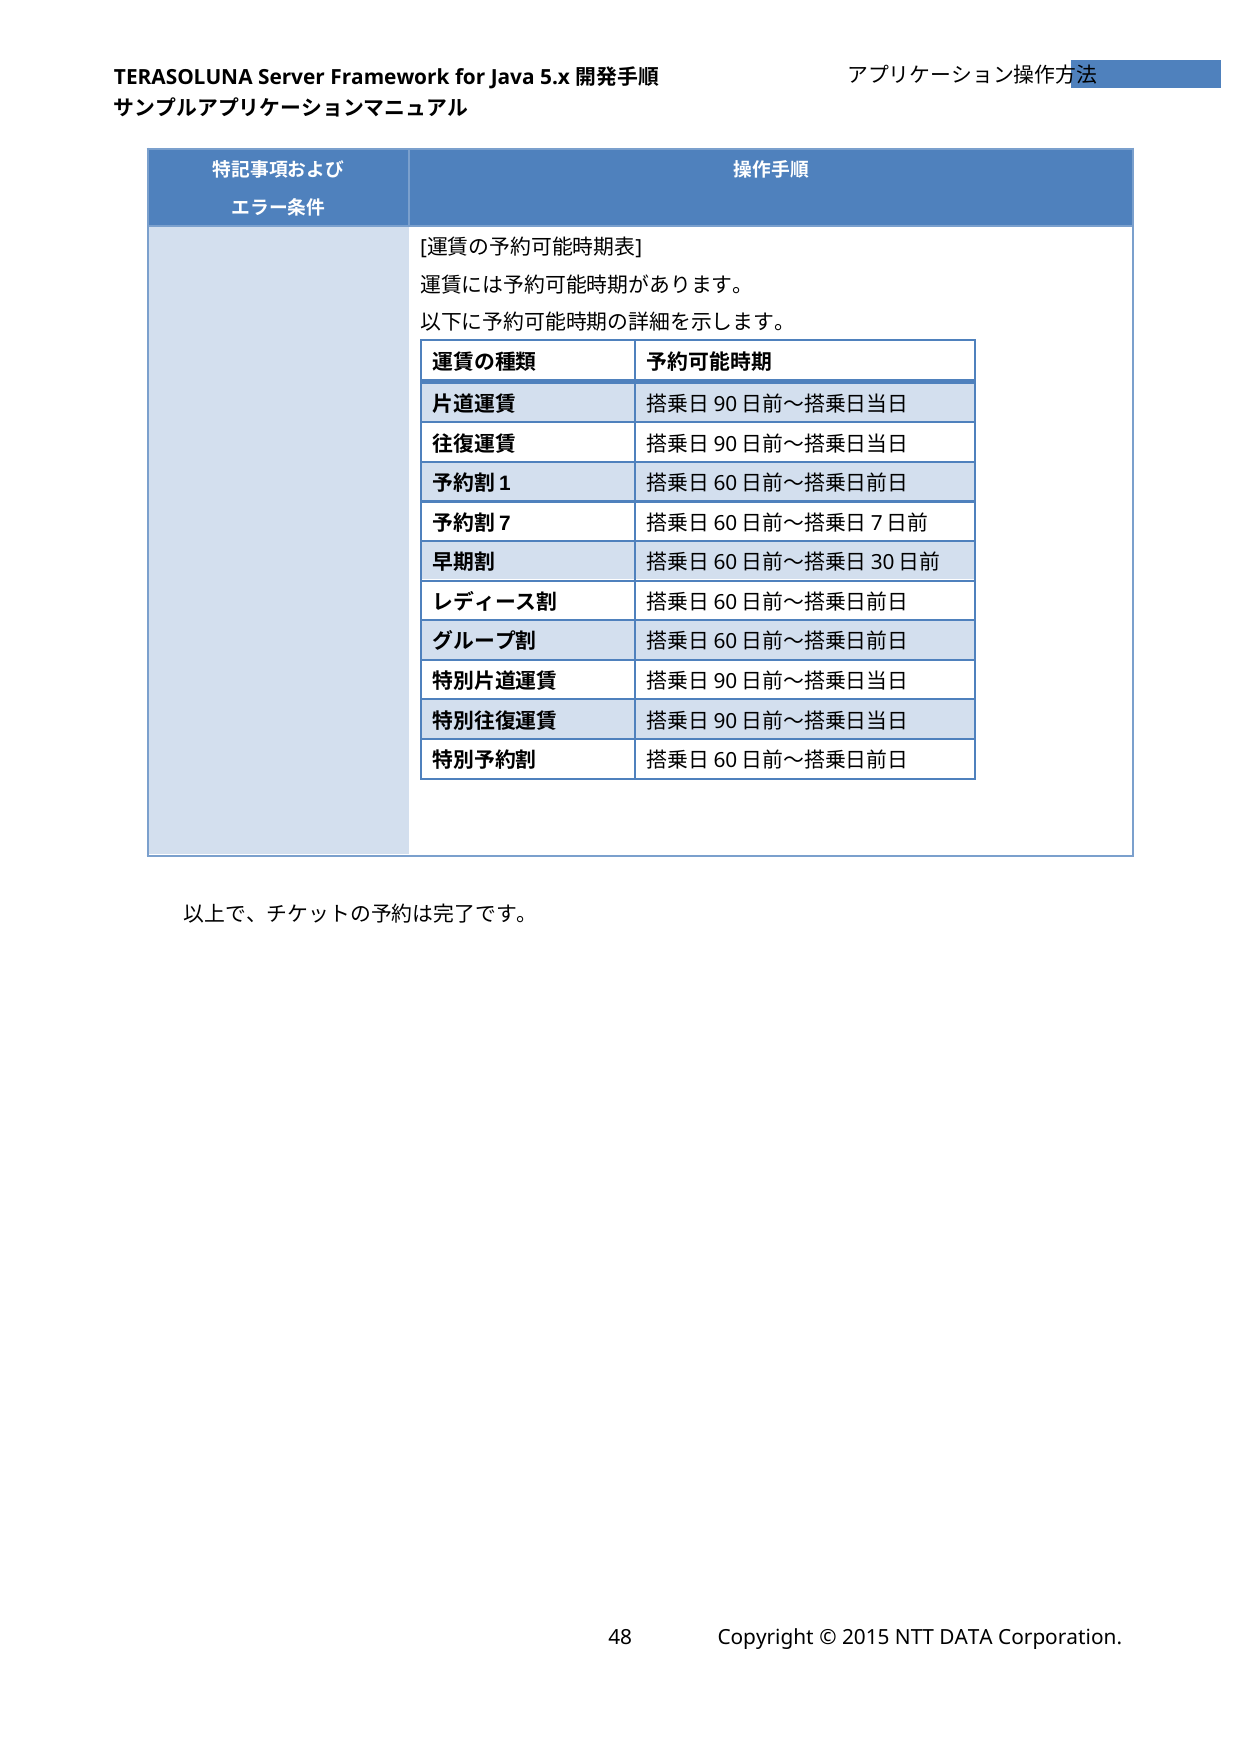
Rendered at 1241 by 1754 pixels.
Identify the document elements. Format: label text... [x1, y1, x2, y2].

text 以上で、チケットの予約は完了です。 [162, 894, 1122, 932]
table_cell [149, 227, 409, 854]
table_header 特記事項および エラー条件 [149, 150, 408, 225]
table_header 操作手順 [410, 150, 1132, 225]
table_cell [運賃の予約可能時期表] 運賃には予約可能時期があります。 以下に予約可能時期の詳細を示します。 [409, 227, 1132, 854]
